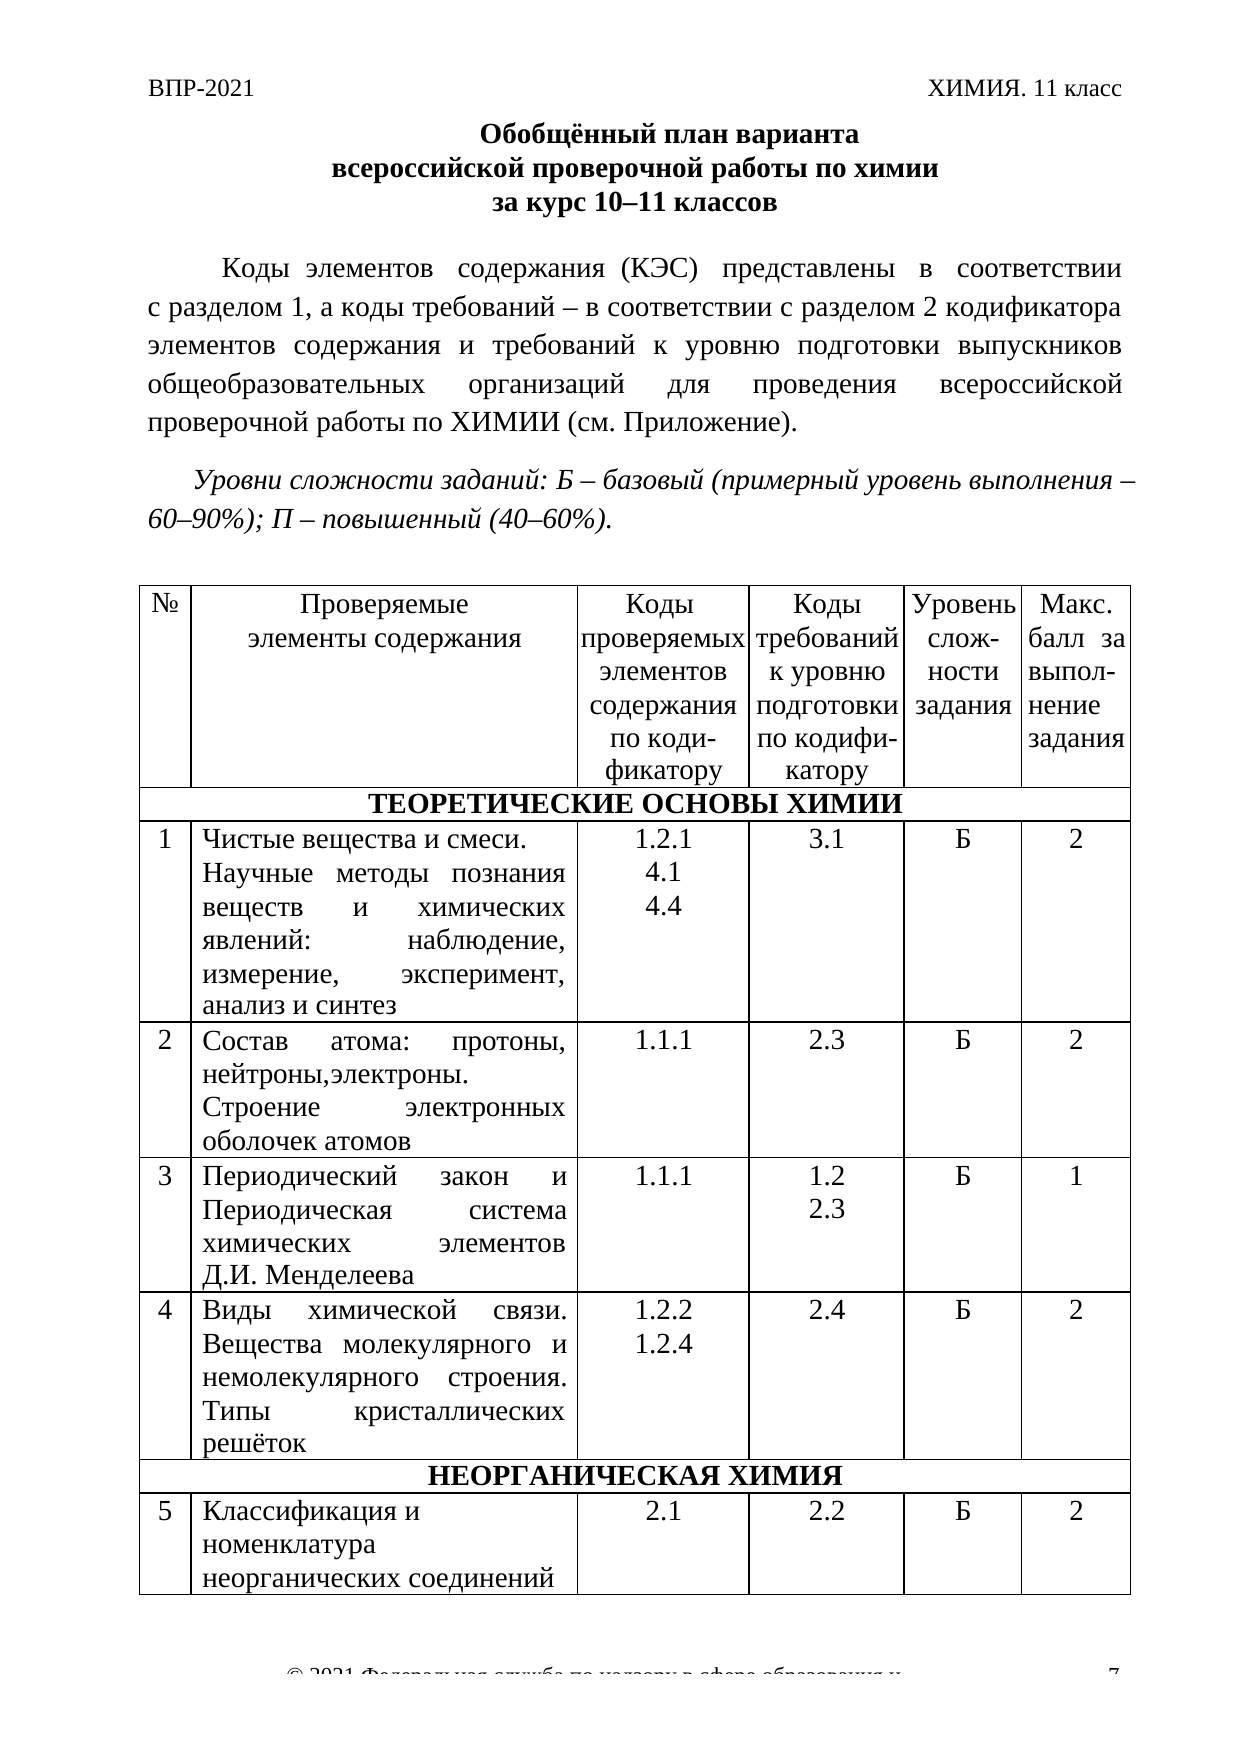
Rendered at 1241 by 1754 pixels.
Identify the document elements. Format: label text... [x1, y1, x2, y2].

table_cell 2.1 [578, 1494, 748, 1594]
text за курс 10–11 классов [492, 184, 1146, 217]
table_cell 1 [1022, 1158, 1130, 1291]
table_cell Б [905, 1494, 1021, 1594]
table_header Коды требований к уровню подготовки по кодифи- катору [750, 586, 903, 786]
table_cell Чистые вещества и смеси. Научные методы познания веществ и химических явлений: наблюдение, измерение, эксперимент, анализ и синтез [192, 822, 577, 1021]
table_cell Периодический закон и Периодическая система химических элементов Д.И. Менделеева [192, 1158, 577, 1291]
table_cell 1 [140, 822, 190, 1021]
table_cell 2 [1022, 822, 1130, 1021]
table_header № [140, 586, 190, 786]
table_cell 2.4 [750, 1293, 903, 1459]
table_cell Виды химической связи. Вещества молекулярного и немолекулярного строения. Типы кристаллических решёток [192, 1293, 577, 1459]
table_header Макс. балл за выпол- нение задания [1022, 586, 1130, 786]
table_cell 3 [140, 1158, 190, 1291]
table_cell 2 [1022, 1293, 1130, 1459]
table_cell Классификация и номенклатура неорганических соединений [192, 1494, 577, 1594]
table_header Уровень слож- ности задания [905, 586, 1021, 786]
table_cell 1.2 2.3 [750, 1158, 903, 1291]
table_cell 1.1.1 [578, 1158, 748, 1291]
table_cell 2 [140, 1023, 190, 1157]
table_cell 2.2 [750, 1494, 903, 1594]
text Уровни сложности заданий: Б – базовый (примерный уровень выполнения – 60–90%); П – повышенный (40–60%). [148, 462, 1146, 534]
table_cell ТЕОРЕТИЧЕСКИЕ ОСНОВЫ ХИМИИ [140, 788, 1130, 820]
table_cell 2.3 [750, 1023, 903, 1157]
text Обобщённый план варианта всероссийской проверочной работы по химии [331, 117, 1050, 184]
table_cell 2 [1022, 1494, 1130, 1594]
table_cell 1.1.1 [578, 1023, 748, 1157]
text Коды элементов содержания (КЭС) представлены в соответствии с разделом 1, а коды требований – в соответствии с разделом 2 кодификатора элементов содержания и требований к уровню подготовки выпускников общеобразовательных организаций для проведения всероссийской проверочной работы по ХИМИИ (см. Приложение). [147, 250, 1123, 438]
table_header Проверяемые элементы содержания [192, 586, 577, 786]
table_cell Б [905, 822, 1021, 1021]
table_cell 4 [140, 1293, 190, 1459]
table_cell 1.2.2 1.2.4 [578, 1293, 748, 1459]
table_cell 1.2.1 4.1 4.4 [578, 822, 748, 1021]
table_cell 3.1 [750, 822, 903, 1021]
table_cell НЕОРГАНИЧЕСКАЯ ХИМИЯ [140, 1460, 1130, 1492]
table_cell Б [905, 1158, 1021, 1291]
table_cell 5 [140, 1494, 190, 1594]
table_cell Б [905, 1293, 1021, 1459]
table_cell Состав атома: протоны, нейтроны, электроны. Строение электронных оболочек атомов [192, 1023, 577, 1157]
table_header Коды проверяемых элементов содержания по коди- фикатору [578, 586, 748, 786]
table_cell 2 [1022, 1023, 1130, 1157]
table_cell Б [905, 1023, 1021, 1157]
